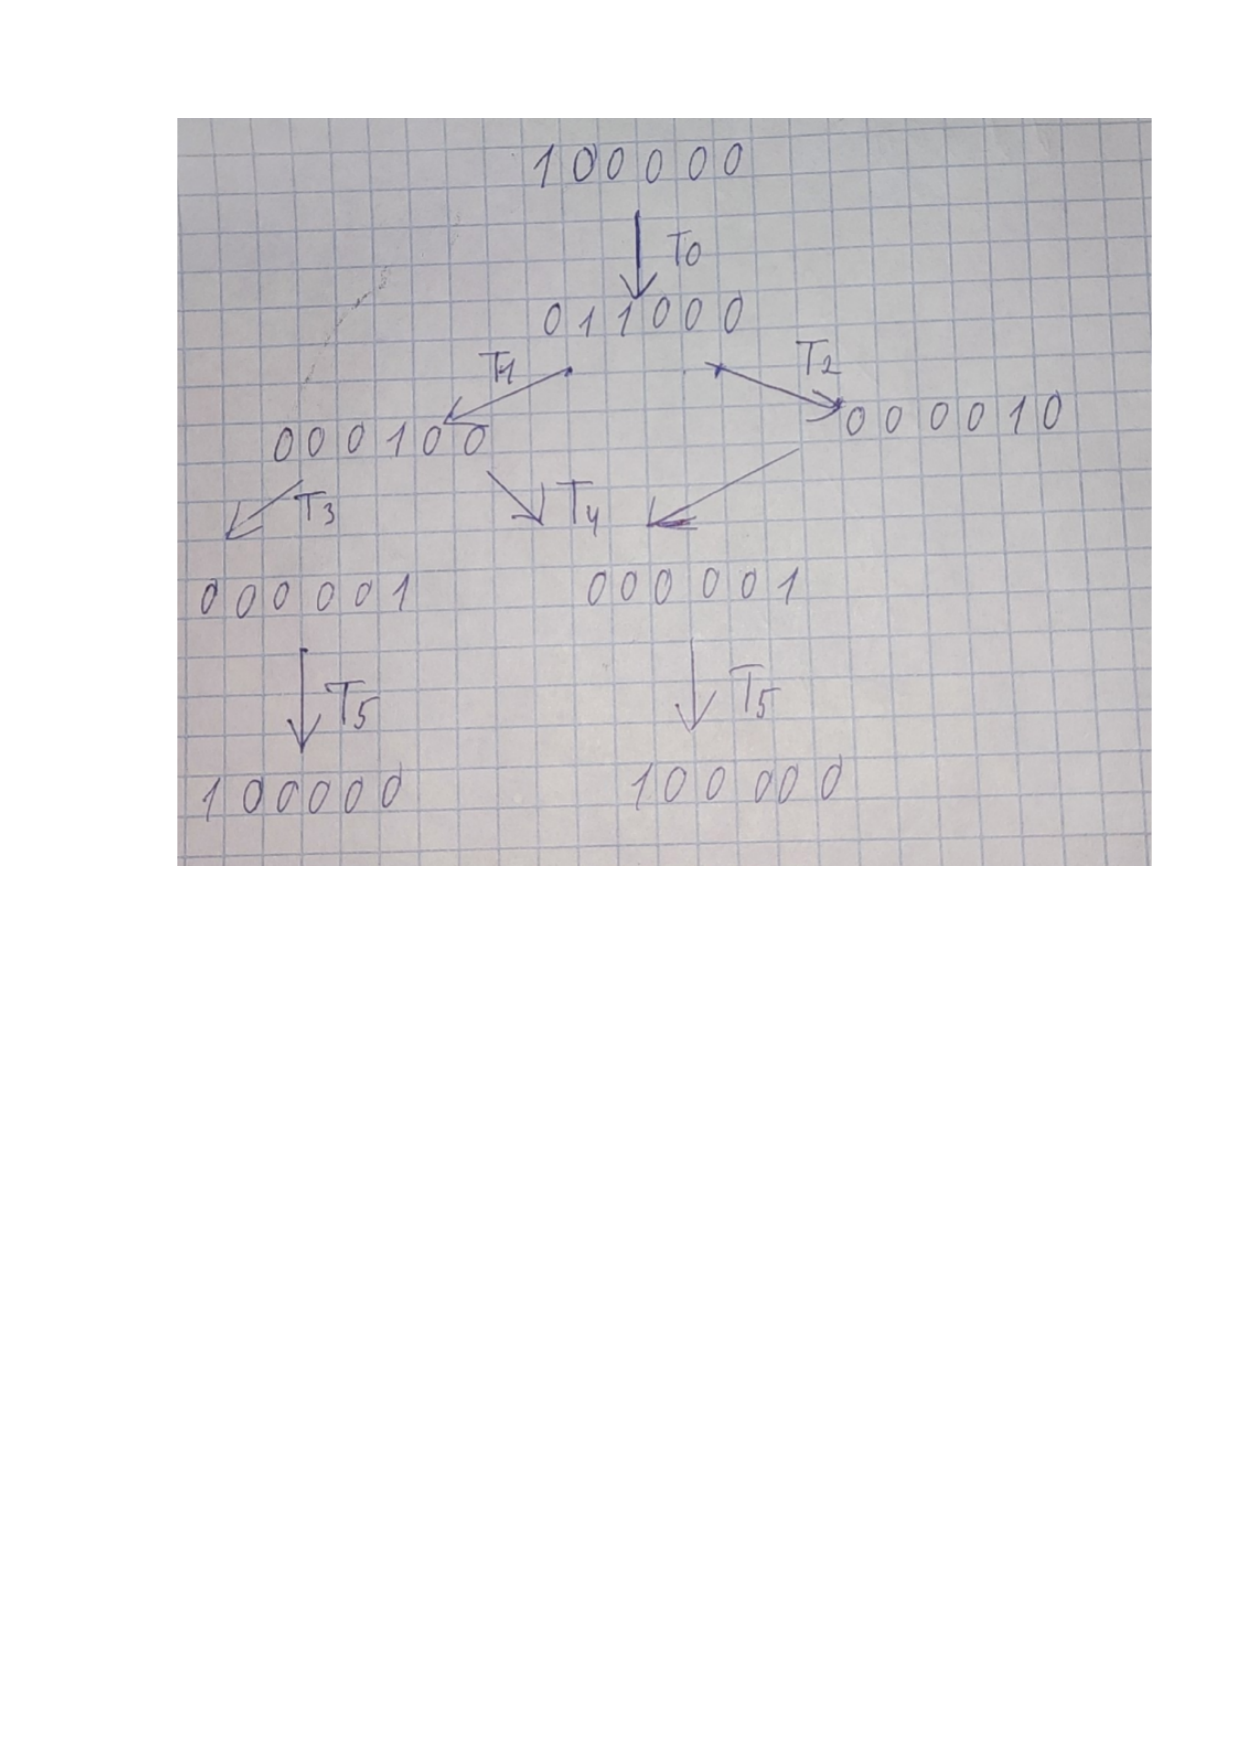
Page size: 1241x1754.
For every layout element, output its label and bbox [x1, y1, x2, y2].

picture [177, 118, 1152, 866]
